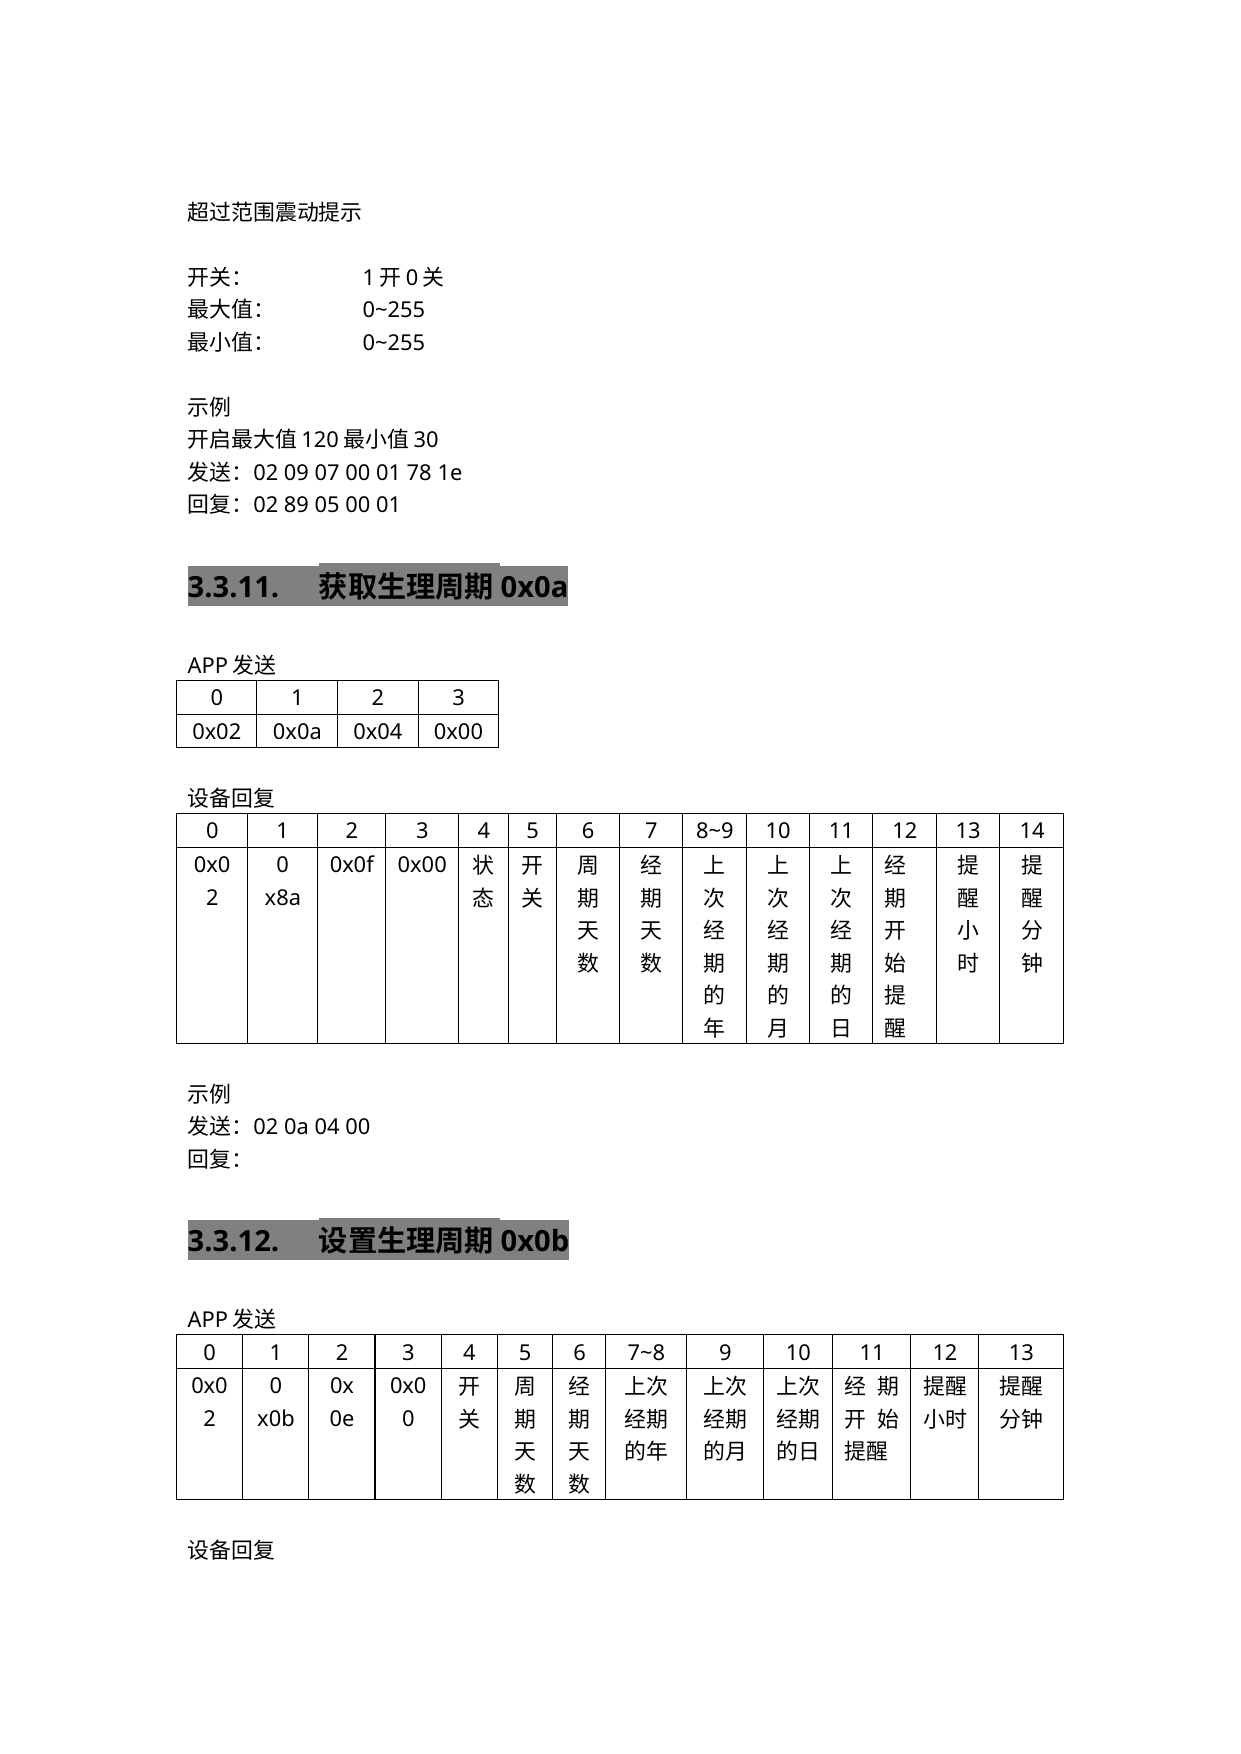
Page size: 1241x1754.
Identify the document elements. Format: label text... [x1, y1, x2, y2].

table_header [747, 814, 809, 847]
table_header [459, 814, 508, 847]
text APP发送 [187, 1302, 1053, 1334]
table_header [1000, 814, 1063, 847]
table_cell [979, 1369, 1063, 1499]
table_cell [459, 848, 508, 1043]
text 设备回复 [187, 1532, 1053, 1565]
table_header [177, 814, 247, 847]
text 开启最大值120最小值30 [187, 422, 1053, 454]
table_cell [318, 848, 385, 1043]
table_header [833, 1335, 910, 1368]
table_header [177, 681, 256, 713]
text 发送：02 09 07 00 01 78 1e [187, 454, 1053, 487]
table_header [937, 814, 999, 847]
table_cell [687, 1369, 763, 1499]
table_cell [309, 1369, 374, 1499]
subtitle 设置生理周期 0x0b [187, 1206, 1053, 1271]
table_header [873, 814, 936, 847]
text 示例 [187, 1076, 1053, 1109]
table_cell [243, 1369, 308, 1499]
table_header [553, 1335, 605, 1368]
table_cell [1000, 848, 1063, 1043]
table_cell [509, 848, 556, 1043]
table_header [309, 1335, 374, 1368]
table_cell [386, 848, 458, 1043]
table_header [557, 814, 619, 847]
text 设备回复 [187, 781, 1053, 813]
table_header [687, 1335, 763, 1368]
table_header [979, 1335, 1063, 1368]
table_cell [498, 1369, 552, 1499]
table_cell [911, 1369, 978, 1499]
text 示例 [187, 389, 1053, 422]
text 开关： 1开0关 [187, 259, 1053, 292]
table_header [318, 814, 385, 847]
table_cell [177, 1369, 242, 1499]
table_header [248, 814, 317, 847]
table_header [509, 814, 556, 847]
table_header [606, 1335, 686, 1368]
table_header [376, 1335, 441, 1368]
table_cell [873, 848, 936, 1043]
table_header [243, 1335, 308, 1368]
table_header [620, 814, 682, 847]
text APP发送 [187, 647, 1053, 680]
text 发送：02 0a 04 00 [187, 1109, 1053, 1141]
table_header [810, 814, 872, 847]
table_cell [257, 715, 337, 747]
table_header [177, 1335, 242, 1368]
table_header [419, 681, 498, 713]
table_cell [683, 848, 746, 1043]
subtitle 获取生理周期 0x0a [187, 552, 1053, 617]
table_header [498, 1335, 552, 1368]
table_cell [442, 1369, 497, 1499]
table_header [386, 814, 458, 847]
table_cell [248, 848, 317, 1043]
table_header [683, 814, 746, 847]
text 回复：02 89 05 00 01 [187, 487, 1053, 519]
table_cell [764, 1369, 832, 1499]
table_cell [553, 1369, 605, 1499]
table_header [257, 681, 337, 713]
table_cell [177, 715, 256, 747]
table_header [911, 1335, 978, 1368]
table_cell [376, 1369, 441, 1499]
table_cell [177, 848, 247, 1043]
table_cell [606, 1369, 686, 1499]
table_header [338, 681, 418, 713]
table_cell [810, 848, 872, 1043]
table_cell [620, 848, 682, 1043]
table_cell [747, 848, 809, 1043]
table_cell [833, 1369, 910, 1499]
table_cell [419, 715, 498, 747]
text 超过范围震动提示 [187, 194, 1053, 227]
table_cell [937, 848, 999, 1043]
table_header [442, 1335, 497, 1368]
text 回复： [187, 1141, 1053, 1174]
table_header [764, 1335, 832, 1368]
text 最大值： 0~255 [187, 292, 1053, 324]
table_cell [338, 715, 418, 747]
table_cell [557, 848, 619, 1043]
text 最小值： 0~255 [187, 324, 1053, 357]
